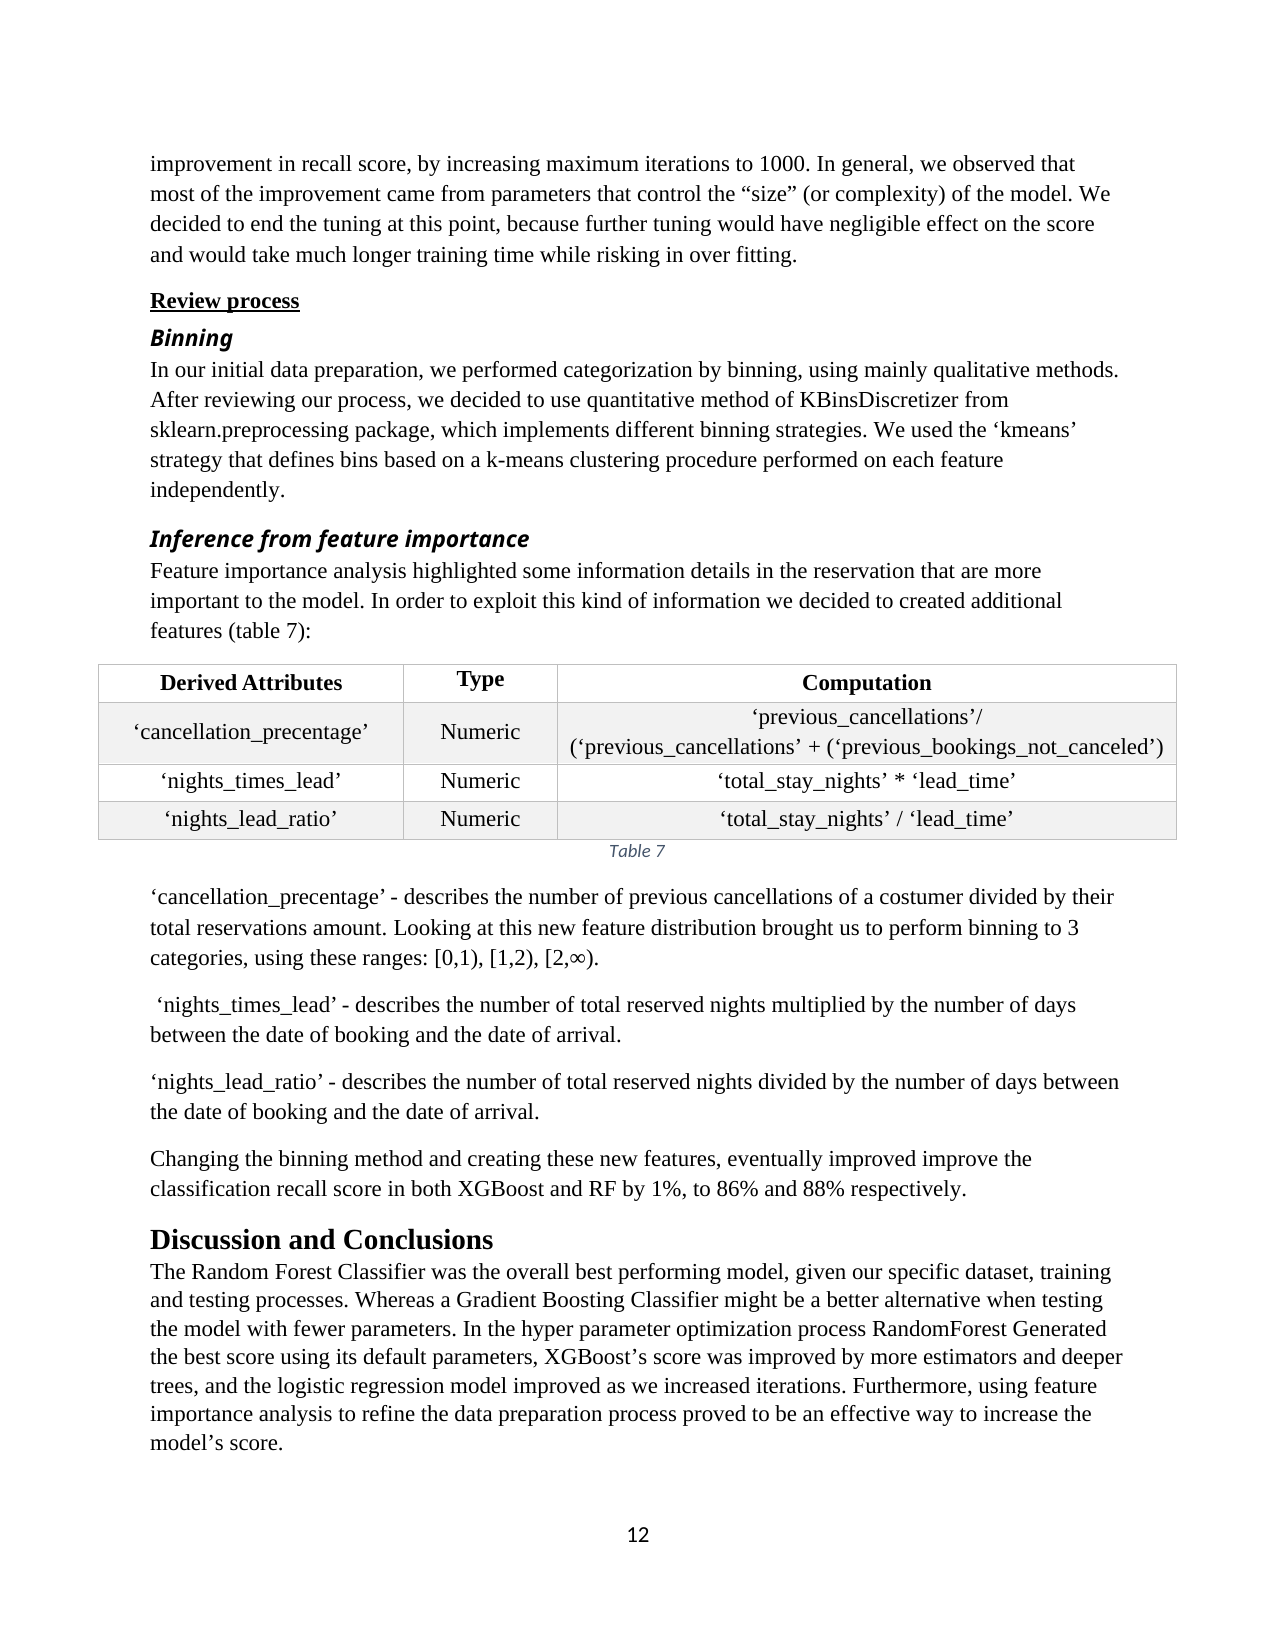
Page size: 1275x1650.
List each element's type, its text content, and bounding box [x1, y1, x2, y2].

subtitle Binning [150, 322, 1125, 353]
table_cell ‘total_stay_nights’ / ‘lead_time’ [558, 802, 1176, 839]
text Feature importance analysis highlighted some information details in the reservation that are more important to the model. In order to exploit this kind of information we decided to created additional features (table 7): [150, 557, 1125, 644]
text ‘nights_times_lead’ - describes the number of total reserved nights multiplied by the number of days between the date of booking and the date of arrival. [150, 991, 1125, 1047]
table_cell ‘previous_cancellations’/ (‘previous_cancellations’ + (‘previous_bookings_not_canceled’) [558, 703, 1176, 763]
table_cell ‘nights_lead_ratio’ [99, 802, 403, 839]
table_cell ‘cancellation_precentage’ [99, 703, 403, 763]
table_cell Numeric [404, 802, 557, 839]
table_cell ‘total_stay_nights’ * ‘lead_time’ [558, 765, 1176, 801]
text ‘nights_lead_ratio’ - describes the number of total reserved nights divided by the number of days between the date of booking and the date of arrival. [150, 1068, 1125, 1124]
table_header Computation [558, 665, 1176, 702]
text ‘cancellation_precentage’ - describes the number of previous cancellations of a costumer divided by their total reservations amount. Looking at this new feature distribution brought us to perform binning to 3 categories, using these ranges: [0,1), [1,2), [2,∞). [150, 883, 1125, 970]
subtitle Review process [150, 287, 1125, 314]
table_cell ‘nights_times_lead’ [99, 765, 403, 801]
table_header Derived Attributes [99, 665, 403, 702]
table_cell Numeric [404, 703, 557, 763]
table_header Type [404, 665, 557, 702]
text The Random Forest Classifier was the overall best performing model, given our specific dataset, training and testing processes. Whereas a Gradient Boosting Classifier might be a better alternative when testing the model with fewer parameters. In the hyper parameter optimization process RandomForest Generated the best score using its default parameters, XGBoost’s score was improved by more estimators and deeper trees, and the logistic regression model improved as we increased iterations. Furthermore, using feature importance analysis to refine the data preparation process proved to be an effective way to increase the model’s score. [150, 1258, 1125, 1455]
subtitle Inference from feature importance [150, 523, 1125, 554]
text In our initial data preparation, we performed categorization by binning, using mainly qualitative methods. After reviewing our process, we decided to use quantitative method of KBinsDiscretizer from sklearn.preprocessing package, which implements different binning strategies. We used the ‘kmeans’ strategy that defines bins based on a k-means clustering procedure performed on each feature independently. [150, 356, 1125, 503]
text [150, 150, 1125, 267]
table_cell Numeric [404, 765, 557, 801]
subtitle Discussion and Conclusions [150, 1222, 1125, 1256]
text Table 7 [150, 840, 1125, 863]
text Changing the binning method and creating these new features, eventually improved improve the classification recall score in both XGBoost and RF by 1%, to 86% and 88% respectively. [150, 1145, 1125, 1201]
